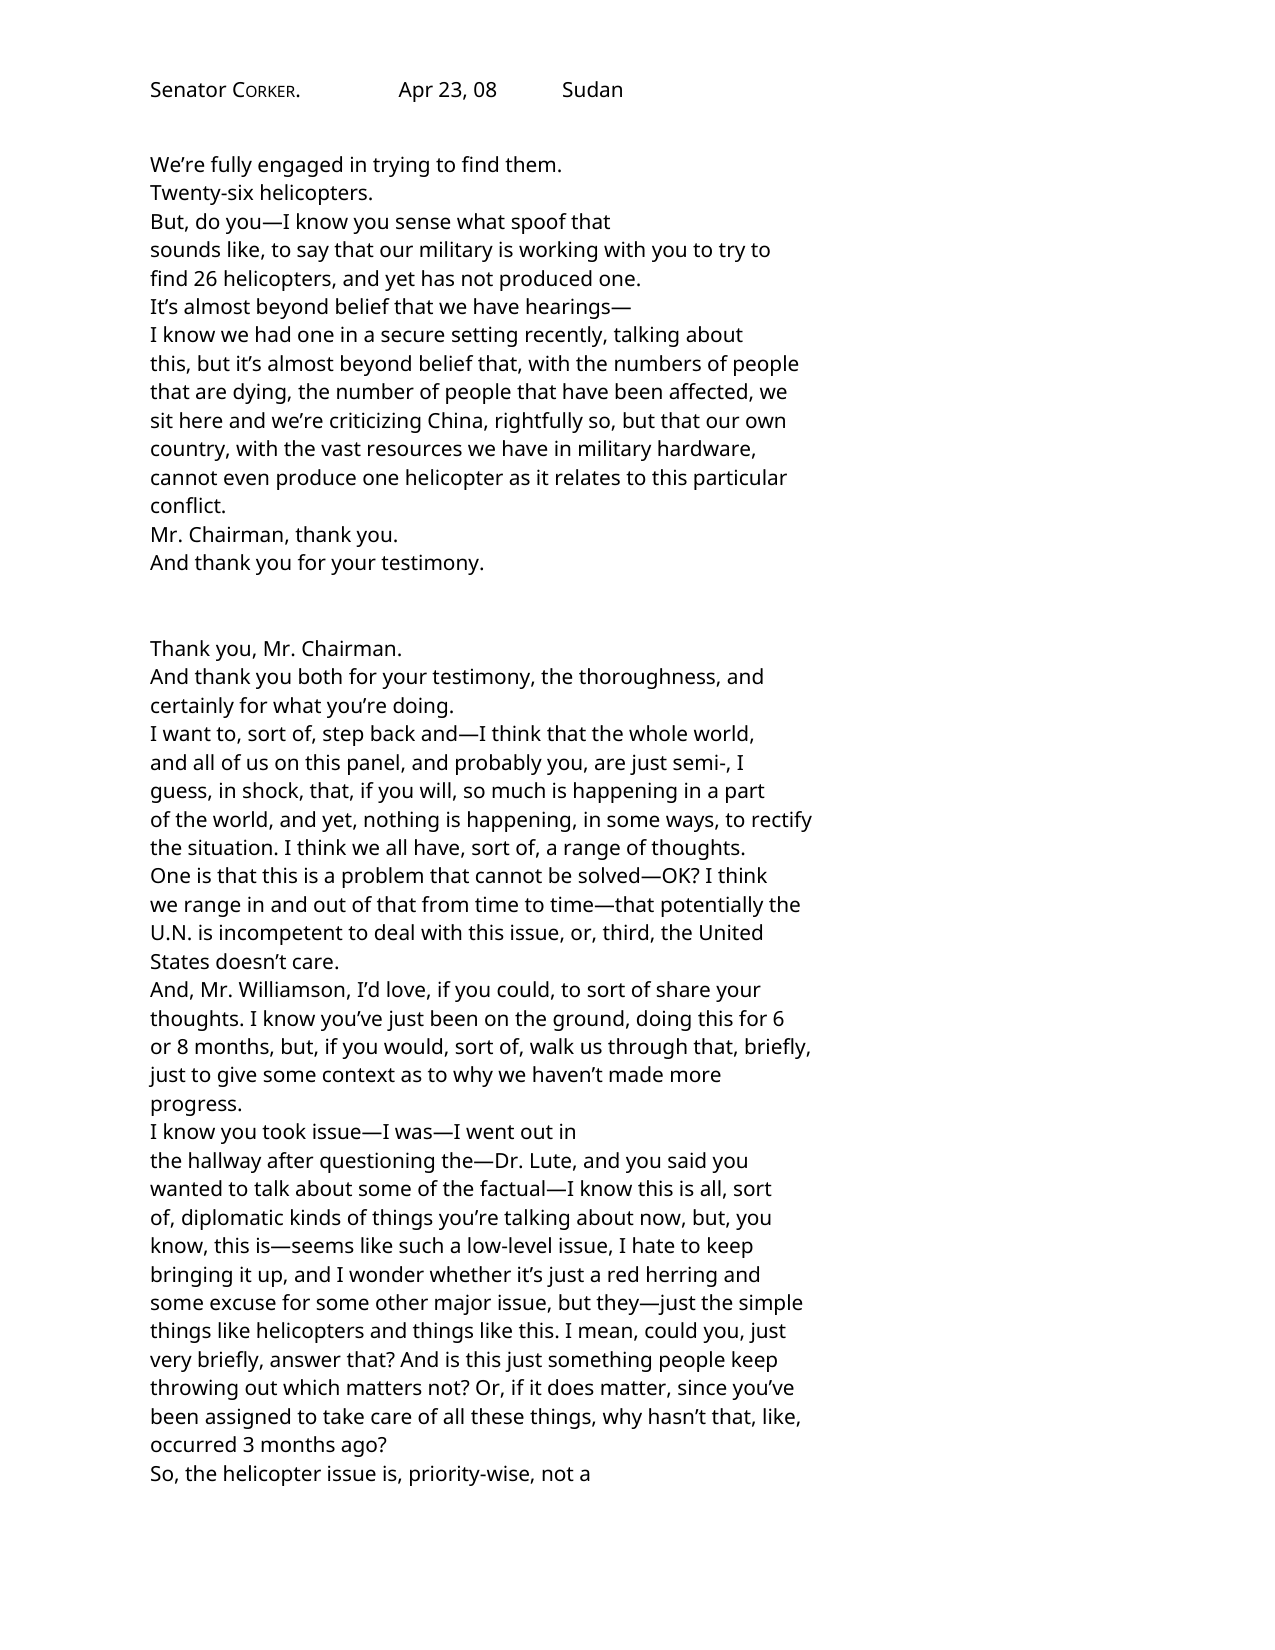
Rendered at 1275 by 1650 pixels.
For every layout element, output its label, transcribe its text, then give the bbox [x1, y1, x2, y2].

text And thank you for your testimony. [150, 548, 1125, 577]
text this, but it’s almost beyond belief that, with the numbers of people [150, 349, 1125, 377]
text and all of us on this panel, and probably you, are just semi-, I [150, 748, 1125, 776]
text that are dying, the number of people that have been affected, we [150, 377, 1125, 406]
text One is that this is a problem that cannot be solved—OK? I think [150, 862, 1125, 890]
text of, diplomatic kinds of things you’re talking about now, but, you [150, 1203, 1125, 1231]
text States doesn’t care. [150, 947, 1125, 975]
text or 8 months, but, if you would, sort of, walk us through that, briefly, [150, 1032, 1125, 1061]
text we range in and out of that from time to time—that potentially the [150, 890, 1125, 918]
text just to give some context as to why we haven’t made more [150, 1061, 1125, 1089]
text been assigned to take care of all these things, why hasn’t that, like, [150, 1402, 1125, 1430]
text But, do you—I know you sense what spoof that [150, 207, 1125, 235]
text I want to, sort of, step back and—I think that the whole world, [150, 719, 1125, 748]
text sit here and we’re criticizing China, rightfully so, but that our own [150, 406, 1125, 434]
text country, with the vast resources we have in military hardware, [150, 434, 1125, 463]
text the situation. I think we all have, sort of, a range of thoughts. [150, 833, 1125, 862]
text progress. [150, 1089, 1125, 1117]
text Mr. Chairman, thank you. [150, 520, 1125, 548]
text Thank you, Mr. Chairman. [150, 634, 1125, 662]
text very briefly, answer that? And is this just something people keep [150, 1345, 1125, 1373]
text I know we had one in a secure setting recently, talking about [150, 321, 1125, 349]
text wanted to talk about some of the factual—I know this is all, sort [150, 1174, 1125, 1203]
text conflict. [150, 491, 1125, 520]
text cannot even produce one helicopter as it relates to this particular [150, 463, 1125, 491]
text It’s almost beyond belief that we have hearings— [150, 292, 1125, 321]
text find 26 helicopters, and yet has not produced one. [150, 264, 1125, 292]
text thoughts. I know you’ve just been on the ground, doing this for 6 [150, 1004, 1125, 1032]
text I know you took issue—I was—I went out in [150, 1117, 1125, 1146]
text And, Mr. Williamson, I’d love, if you could, to sort of share your [150, 975, 1125, 1004]
text U.N. is incompetent to deal with this issue, or, third, the United [150, 918, 1125, 947]
text Twenty-six helicopters. [150, 178, 1125, 207]
text So, the helicopter issue is, priority-wise, not a [150, 1459, 1125, 1487]
text We’re fully engaged in trying to find them. [150, 150, 1125, 178]
text of the world, and yet, nothing is happening, in some ways, to rectify [150, 805, 1125, 833]
text guess, in shock, that, if you will, so much is happening in a part [150, 776, 1125, 805]
text certainly for what you’re doing. [150, 691, 1125, 719]
text throwing out which matters not? Or, if it does matter, since you’ve [150, 1373, 1125, 1402]
text bringing it up, and I wonder whether it’s just a red herring and [150, 1260, 1125, 1288]
text the hallway after questioning the—Dr. Lute, and you said you [150, 1146, 1125, 1174]
text And thank you both for your testimony, the thoroughness, and [150, 662, 1125, 691]
text occurred 3 months ago? [150, 1430, 1125, 1459]
text things like helicopters and things like this. I mean, could you, just [150, 1317, 1125, 1345]
text sounds like, to say that our military is working with you to try to [150, 235, 1125, 264]
text know, this is—seems like such a low-level issue, I hate to keep [150, 1231, 1125, 1260]
text some excuse for some other major issue, but they—just the simple [150, 1288, 1125, 1317]
